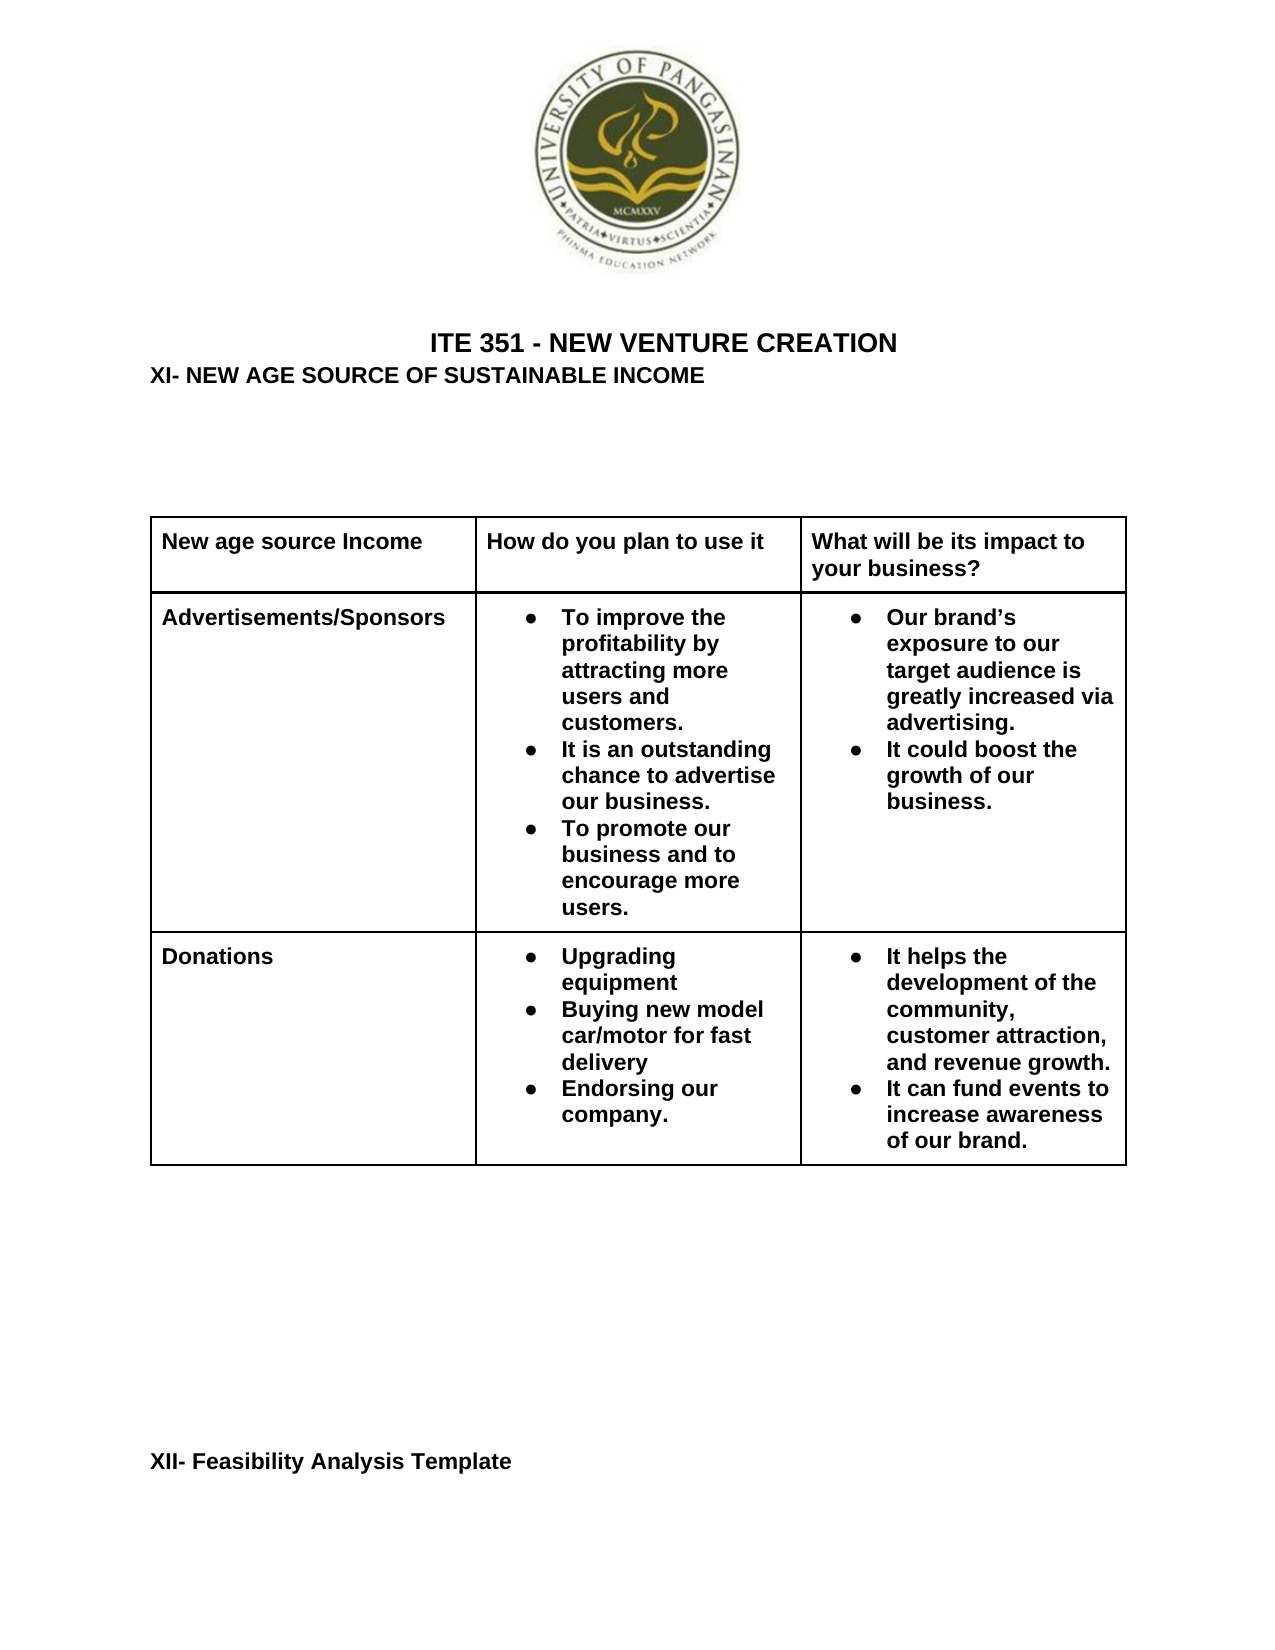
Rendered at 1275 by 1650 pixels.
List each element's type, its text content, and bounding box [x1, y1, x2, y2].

table_cell Advertisements/Sponsors [152, 594, 475, 931]
table_header How do you plan to use it [477, 518, 800, 591]
table_cell Upgrading equipment Buying new model car/motor for fast delivery Endorsing our company. [477, 933, 800, 1164]
table_cell Our brand’s exposure to our target audience is greatly increased via advertising. It could boost the growth of our business. [802, 594, 1125, 931]
table_cell Donations [152, 933, 475, 1164]
table_header New age source Income [152, 518, 475, 591]
picture [529, 45, 745, 274]
text XI- NEW AGE SOURCE OF SUSTAINABLE INCOME [150, 362, 1125, 388]
table_cell To improve the profitability by attracting more users and customers. It is an outstanding chance to advertise our business. To promote our business and to encourage more users. [477, 594, 800, 931]
table_header What will be its impact to your business? [802, 518, 1125, 591]
text XII- Feasibility Analysis Template [150, 1448, 1125, 1474]
table_cell It helps the development of the community, customer attraction, and revenue growth. It can fund events to increase awareness of our brand. [802, 933, 1125, 1164]
